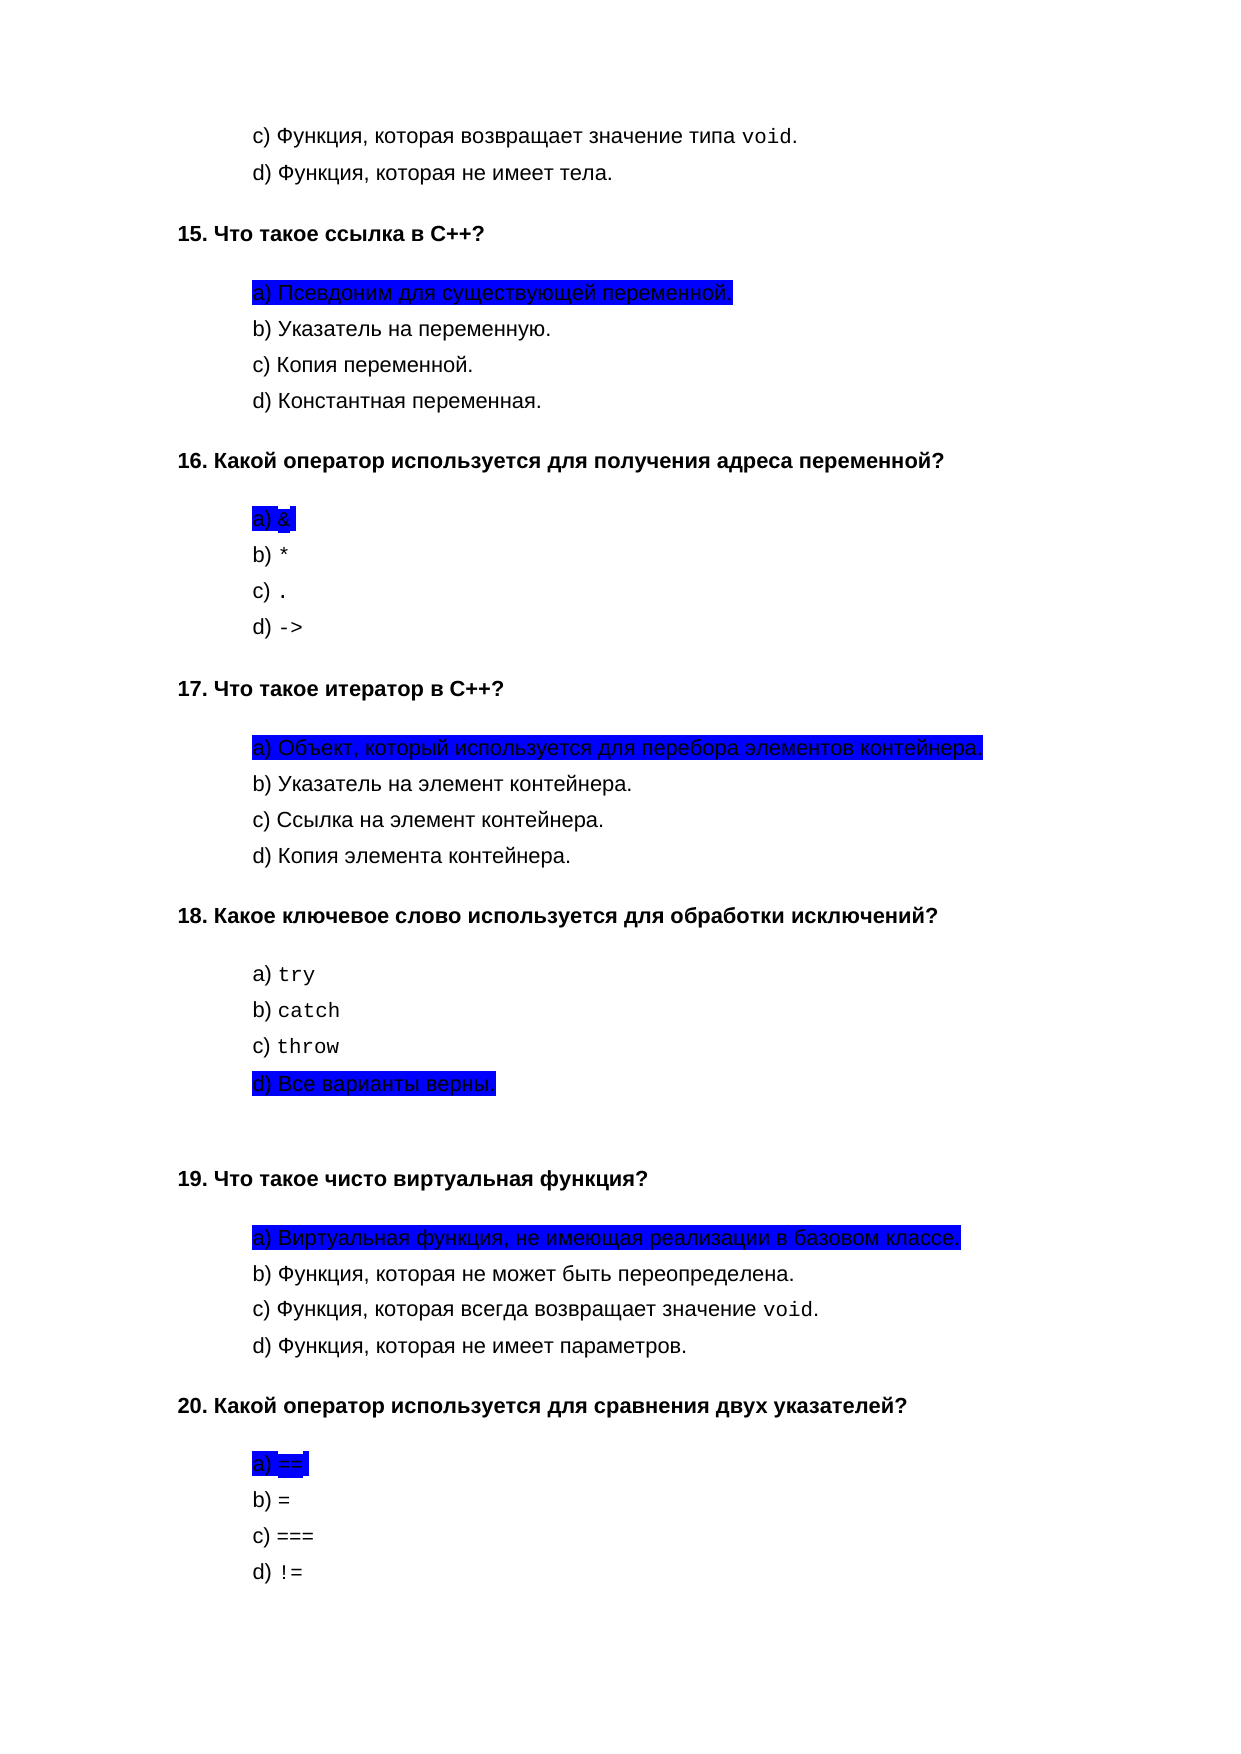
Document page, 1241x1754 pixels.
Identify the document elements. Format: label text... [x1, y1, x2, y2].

text b) catch [252, 993, 1152, 1024]
text d) Функция, которая не имеет параметров. [252, 1327, 1152, 1358]
text b) Указатель на переменную. [252, 310, 1152, 341]
text a) Объект, который используется для перебора элементов контейнера. [252, 729, 1152, 760]
text 15. Что такое ссылка в C++? [177, 214, 1152, 246]
text d) Функция, которая не имеет тела. [252, 154, 1152, 185]
text b) = [252, 1483, 1152, 1514]
text a) == [252, 1447, 1152, 1478]
text b) * [252, 537, 1152, 569]
text a) & [252, 501, 1152, 533]
text a) try [252, 957, 1152, 988]
text c) Ссылка на элемент контейнера. [252, 801, 1152, 832]
text b) Указатель на элемент контейнера. [252, 765, 1152, 796]
text c) . [252, 573, 1152, 604]
text d) -> [252, 609, 1152, 641]
text c) Функция, которая возвращает значение типа void. [252, 118, 1152, 149]
text d) Копия элемента контейнера. [252, 837, 1152, 868]
text 16. Какой оператор используется для получения адреса переменной? [177, 442, 1152, 473]
text d) != [252, 1554, 1152, 1586]
text c) Функция, которая всегда возвращает значение void. [252, 1291, 1152, 1322]
text c) throw [252, 1028, 1152, 1060]
text 18. Какое ключевое слово используется для обработки исключений? [177, 897, 1152, 928]
text 17. Что такое итератор в C++? [177, 670, 1152, 701]
text c) === [252, 1519, 1152, 1550]
text a) Псевдоним для существующей переменной. [252, 274, 1152, 305]
text b) Функция, которая не может быть переопределена. [252, 1255, 1152, 1286]
text 20. Какой оператор используется для сравнения двух указателей? [177, 1387, 1152, 1419]
text 19. Что такое чисто виртуальная функция? [177, 1160, 1152, 1191]
text d) Константная переменная. [252, 382, 1152, 413]
text c) Копия переменной. [252, 346, 1152, 377]
text d) Все варианты верны. [252, 1064, 1152, 1096]
text a) Виртуальная функция, не имеющая реализации в базовом классе. [252, 1219, 1152, 1250]
